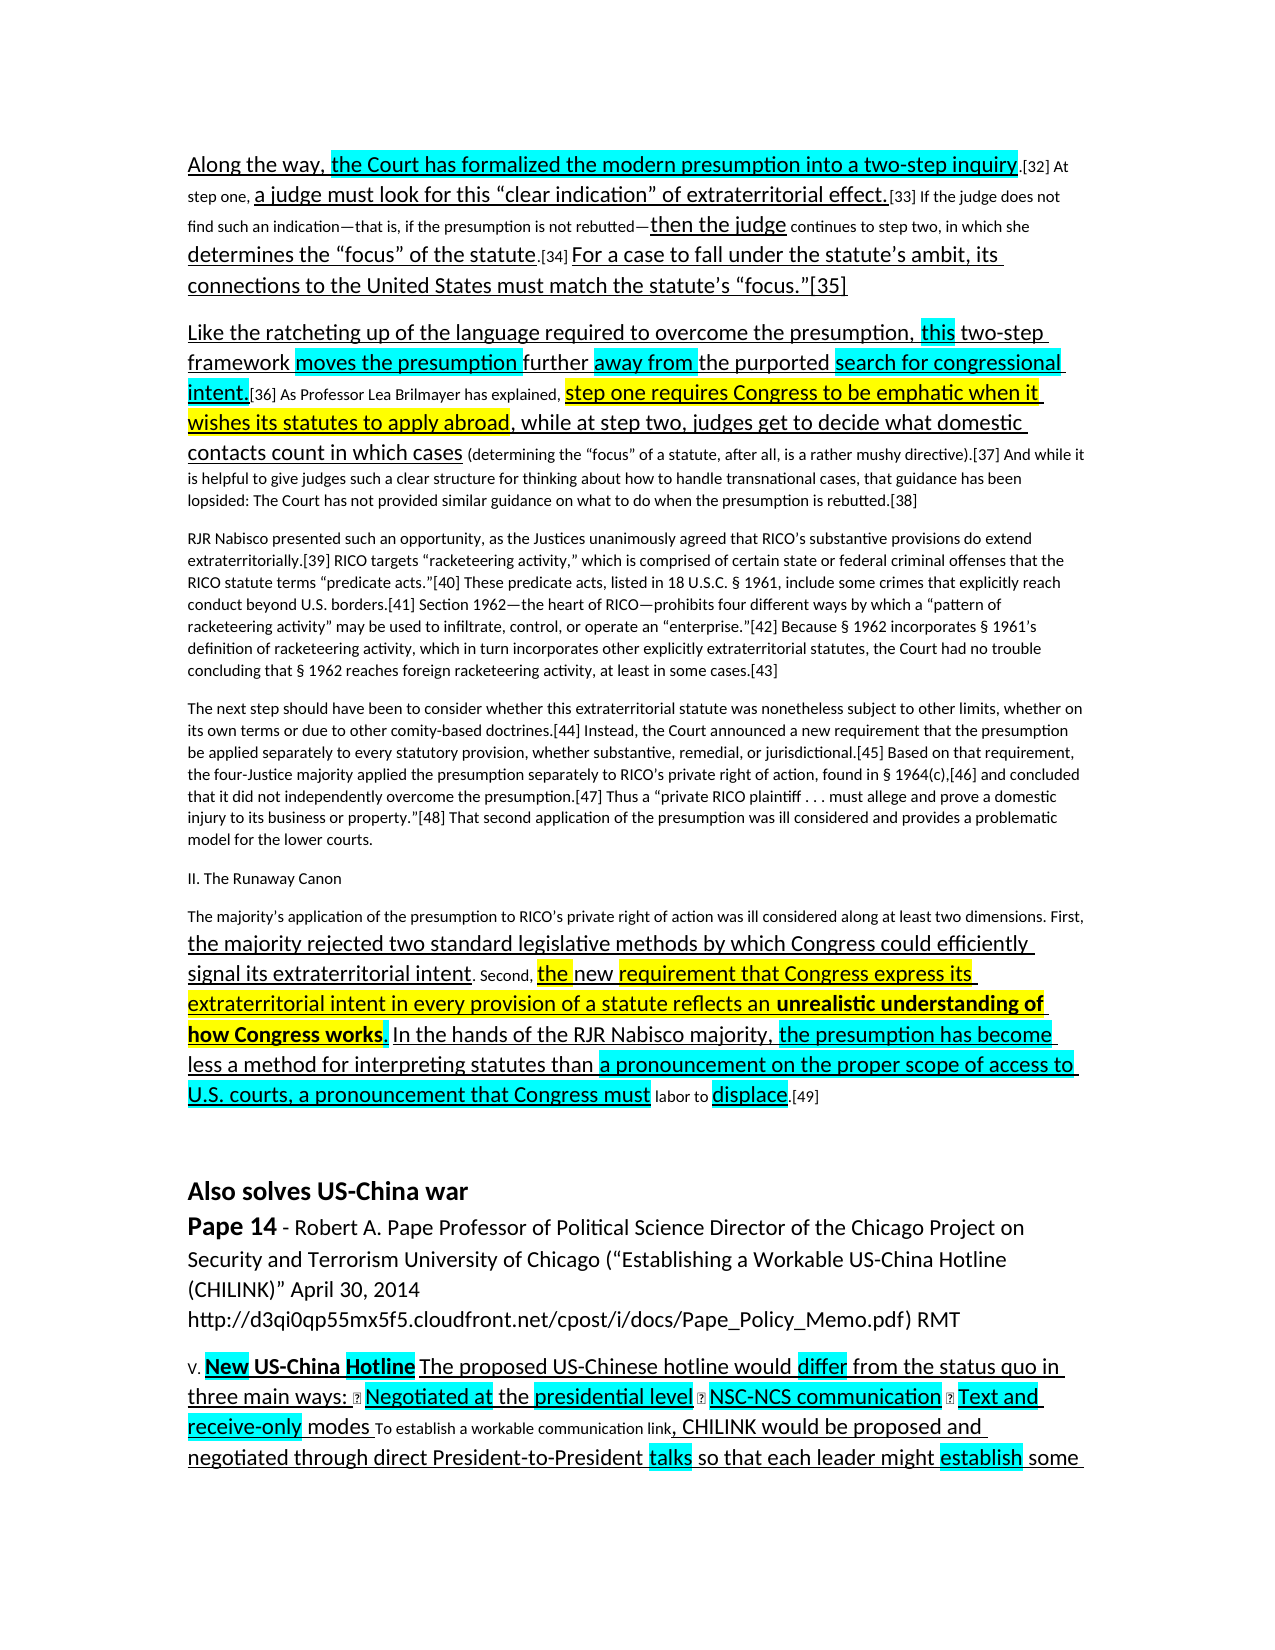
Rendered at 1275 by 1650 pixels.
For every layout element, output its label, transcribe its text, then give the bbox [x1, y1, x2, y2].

text Like the ratcheting up of the language required to overcome the presumption, this two-step framework moves the presumption further away from the purported search for congressional intent.[36] As Professor Lea Brilmayer has explained, step one requires Congress to be emphatic when it wishes its statutes to apply abroad, while at step two, judges get to decide what domestic contacts count in which cases (determining the “focus” of a statute, after all, is a rather mushy directive).[37] And while it is helpful to give judges such a clear structure for thinking about how to handle transnational cases, that guidance has been lopsided: The Court has not provided similar guidance on what to do when the presumption is rebutted.[38] [187, 318, 1087, 510]
text The next step should have been to consider whether this extraterritorial statute was nonetheless subject to other limits, whether on its own terms or due to other comity-based doctrines.[44] Instead, the Court announced a new requirement that the presumption be applied separately to every statutory provision, whether substantive, remedial, or jurisdictional.[45] Based on that requirement, the four-Justice majority applied the presumption separately to RICO’s private right of action, found in § 1964(c),[46] and concluded that it did not independently overcome the presumption.[47] Thus a “private RICO plaintiff . . . must allege and prove a domestic injury to its business or property.”[48] That second application of the presumption was ill considered and provides a problematic model for the lower courts. [187, 698, 1087, 850]
text The majority’s application of the presumption to RICO’s private right of action was ill considered along at least two dimensions. First, the majority rejected two standard legislative methods by which Congress could efficiently signal its extraterritorial intent. Second, the new requirement that Congress express its extraterritorial intent in every provision of a statute reflects an unrealistic understanding of how Congress works. In the hands of the RJR Nabisco majority, the presumption has become less a method for interpreting statutes than a pronouncement on the proper scope of access to U.S. courts, a pronouncement that Congress must labor to displace.[49] [187, 907, 1087, 1108]
text Pape 14 - Robert A. Pape Professor of Political Science Director of the Chicago Project on Security and Terrorism University of Chicago (“Establishing a Workable US-China Hotline (CHILINK)” April 30, 2014 http://d3qi0qp55mx5f5.cloudfront.net/cpost/i/docs/Pape_Policy_Memo.pdf) RMT [187, 1209, 1087, 1333]
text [187, 1352, 1087, 1471]
text II. The Runaway Canon [187, 868, 1087, 888]
subtitle Also solves US-China war [187, 1174, 1087, 1207]
text RJR Nabisco presented such an opportunity, as the Justices unanimously agreed that RICO’s substantive provisions do extend extraterritorially.[39] RICO targets “racketeering activity,” which is comprised of certain state or federal criminal offenses that the RICO statute terms “predicate acts.”[40] These predicate acts, listed in 18 U.S.C. § 1961, include some crimes that explicitly reach conduct beyond U.S. borders.[41] Section 1962—the heart of RICO—prohibits four different ways by which a “pattern of racketeering activity” may be used to infiltrate, control, or operate an “enterprise.”[42] Because § 1962 incorporates § 1961’s definition of racketeering activity, which in turn incorporates other explicitly extraterritorial statutes, the Court had no trouble concluding that § 1962 reaches foreign racketeering activity, at least in some cases.[43] [187, 528, 1087, 680]
text Along the way, the Court has formalized the modern presumption into a two-step inquiry.[32] At step one, a judge must look for this “clear indication” of extraterritorial effect.[33] If the judge does not find such an indication—that is, if the presumption is not rebutted—then the judge continues to step two, in which she determines the “focus” of the statute.[34] For a case to fall under the statute’s ambit, its connections to the United States must match the statute’s “focus.”[35] [187, 150, 1087, 299]
